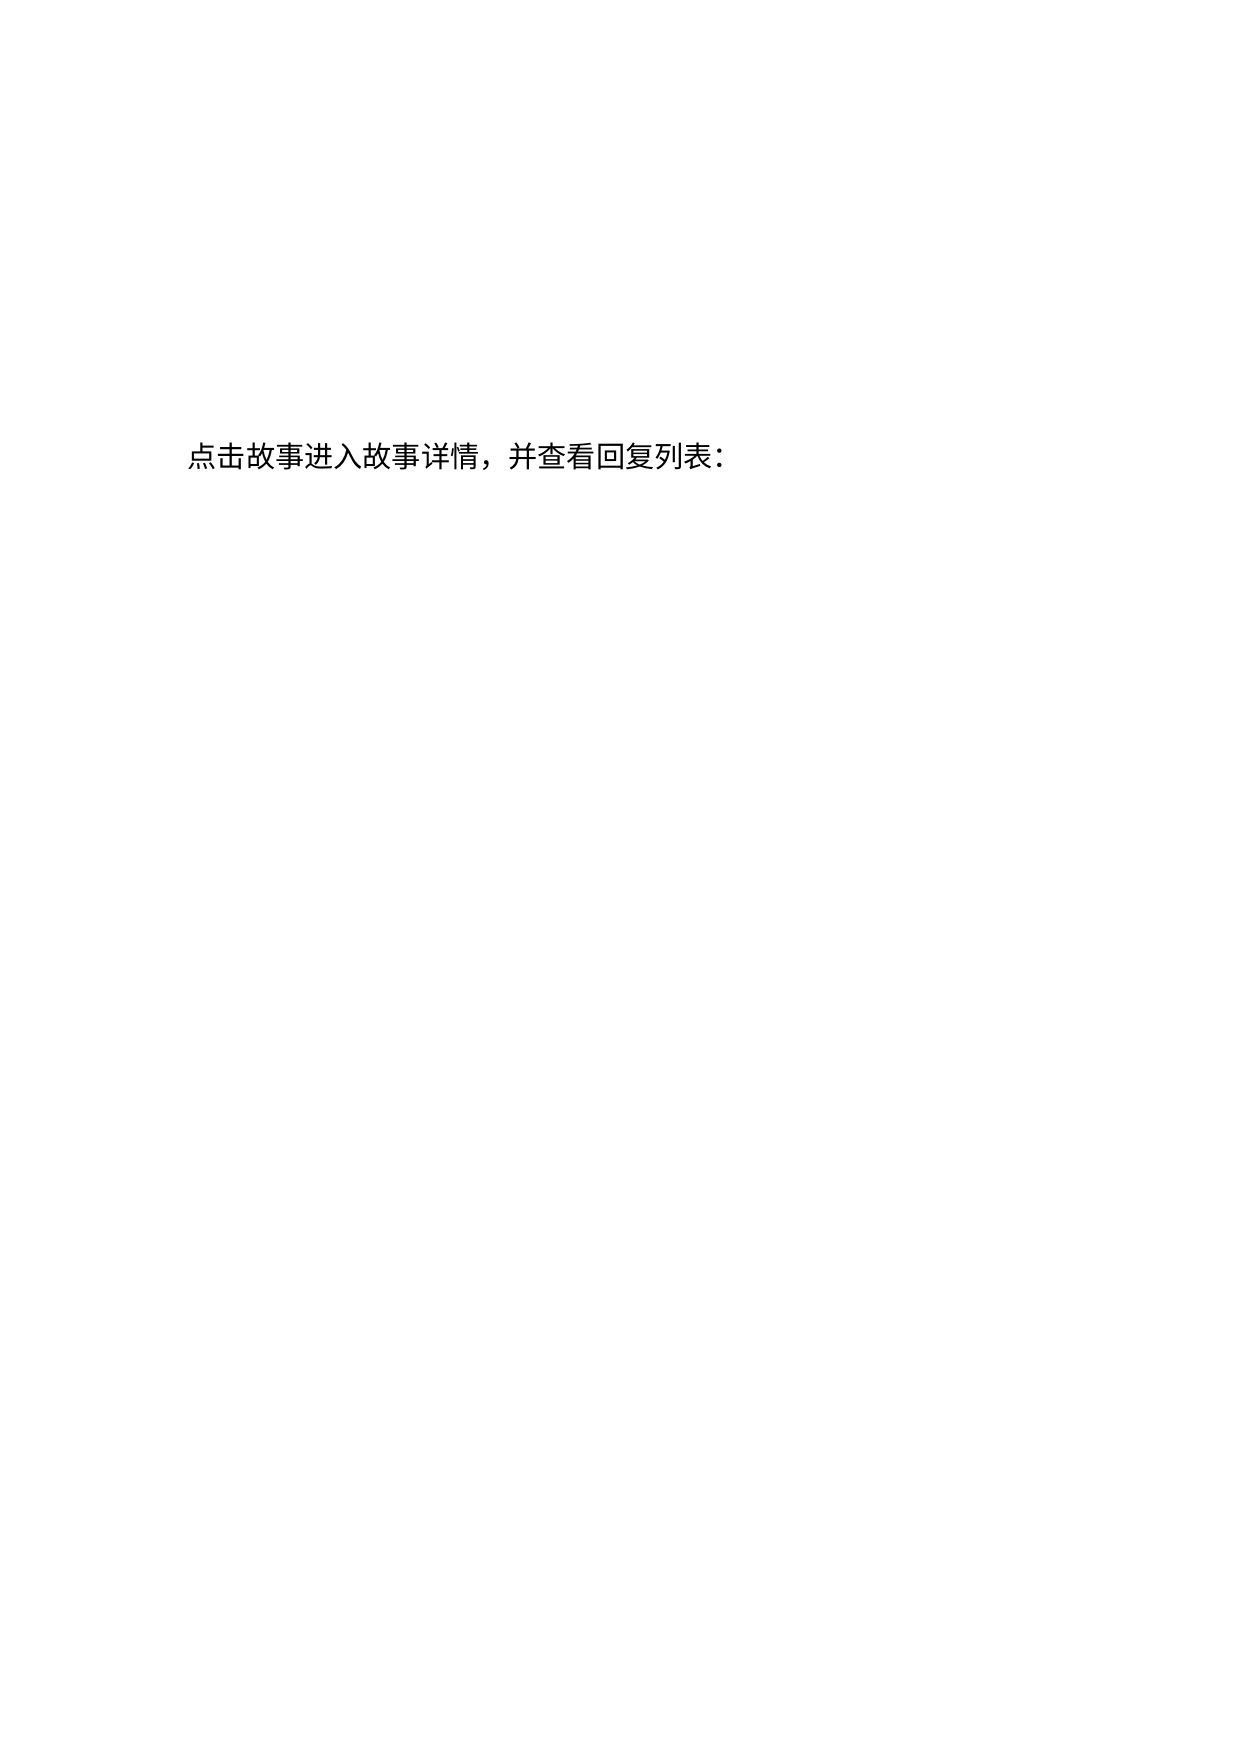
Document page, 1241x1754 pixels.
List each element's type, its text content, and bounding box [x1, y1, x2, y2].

text 点击故事进入故事详情，并查看回复列表： [187, 422, 1053, 487]
